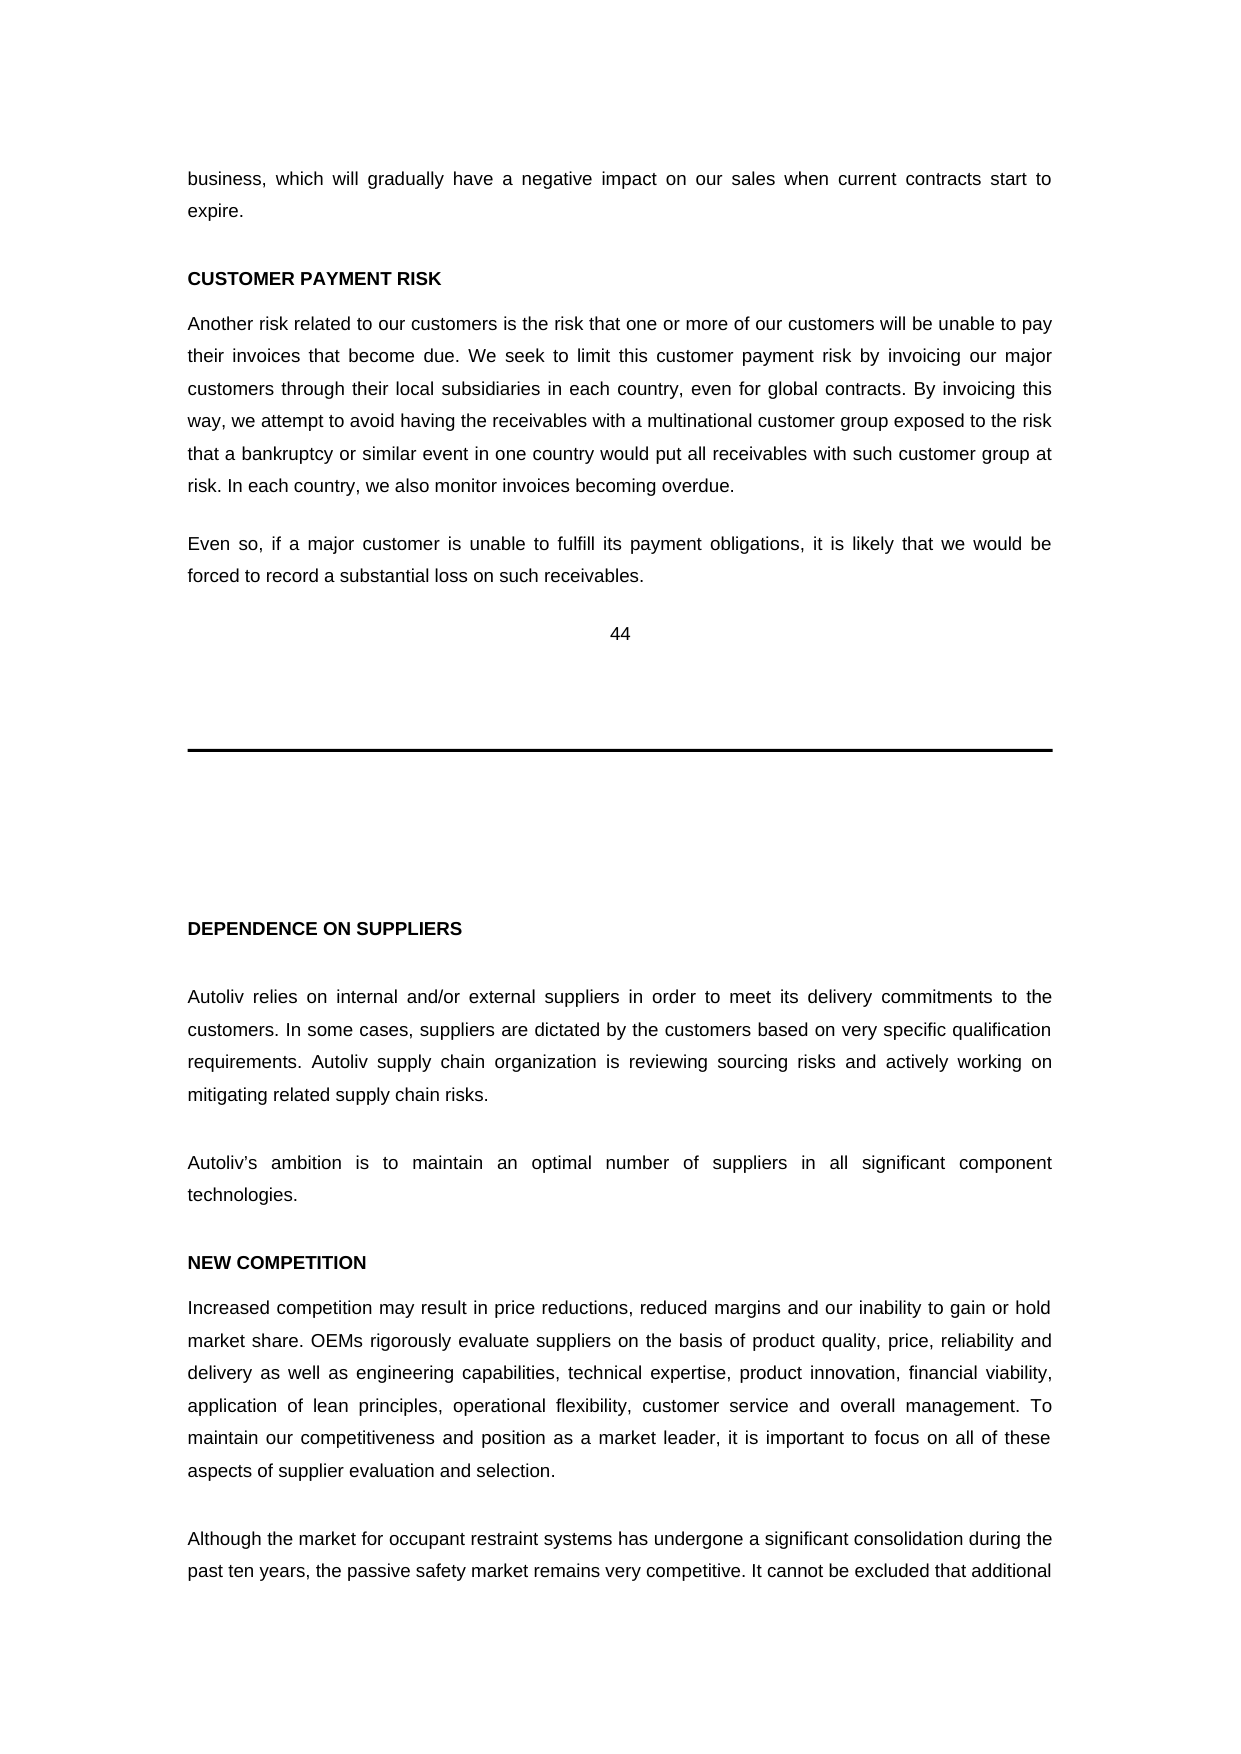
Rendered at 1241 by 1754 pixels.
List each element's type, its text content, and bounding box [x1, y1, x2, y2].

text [187, 162, 1053, 227]
text 44 [187, 617, 1053, 650]
text NEW COMPETITION [187, 1247, 1053, 1279]
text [187, 1522, 1053, 1587]
text Another risk related to our customers is the risk that one or more of our customers will be unable to pay their invoices that become due. We seek to limit this customer payment risk by invoicing our major customers through their local subsidiaries in each country, even for global contracts. By invoicing this way, we attempt to avoid having the receivables with a multinational customer group exposed to the risk that a bankruptcy or similar event in one country would put all receivables with such customer group at risk. In each country, we also monitor invoices becoming overdue. [187, 307, 1053, 502]
text Even so, if a major customer is unable to fulfill its payment obligations, it is likely that we would be forced to record a substantial loss on such receivables. [187, 527, 1053, 592]
text Increased competition may result in price reductions, reduced margins and our inability to gain or hold market share. OEMs rigorously evaluate suppliers on the basis of product quality, price, reliability and delivery as well as engineering capabilities, technical expertise, product innovation, financial viability, application of lean principles, operational flexibility, customer service and overall management. To maintain our competitiveness and position as a market leader, it is important to focus on all of these aspects of supplier evaluation and selection. [187, 1292, 1053, 1487]
text Autoliv’s ambition is to maintain an optimal number of suppliers in all significant component technologies. [187, 1146, 1053, 1211]
text Autoliv relies on internal and/or external suppliers in order to meet its delivery commitments to the customers. In some cases, suppliers are dictated by the customers based on very specific qualification requirements. Autoliv supply chain organization is reviewing sourcing risks and actively working on mitigating related supply chain risks. [187, 981, 1053, 1111]
text DEPENDENCE ON SUPPLIERS [187, 913, 1053, 945]
text CUSTOMER PAYMENT RISK [187, 262, 1053, 295]
